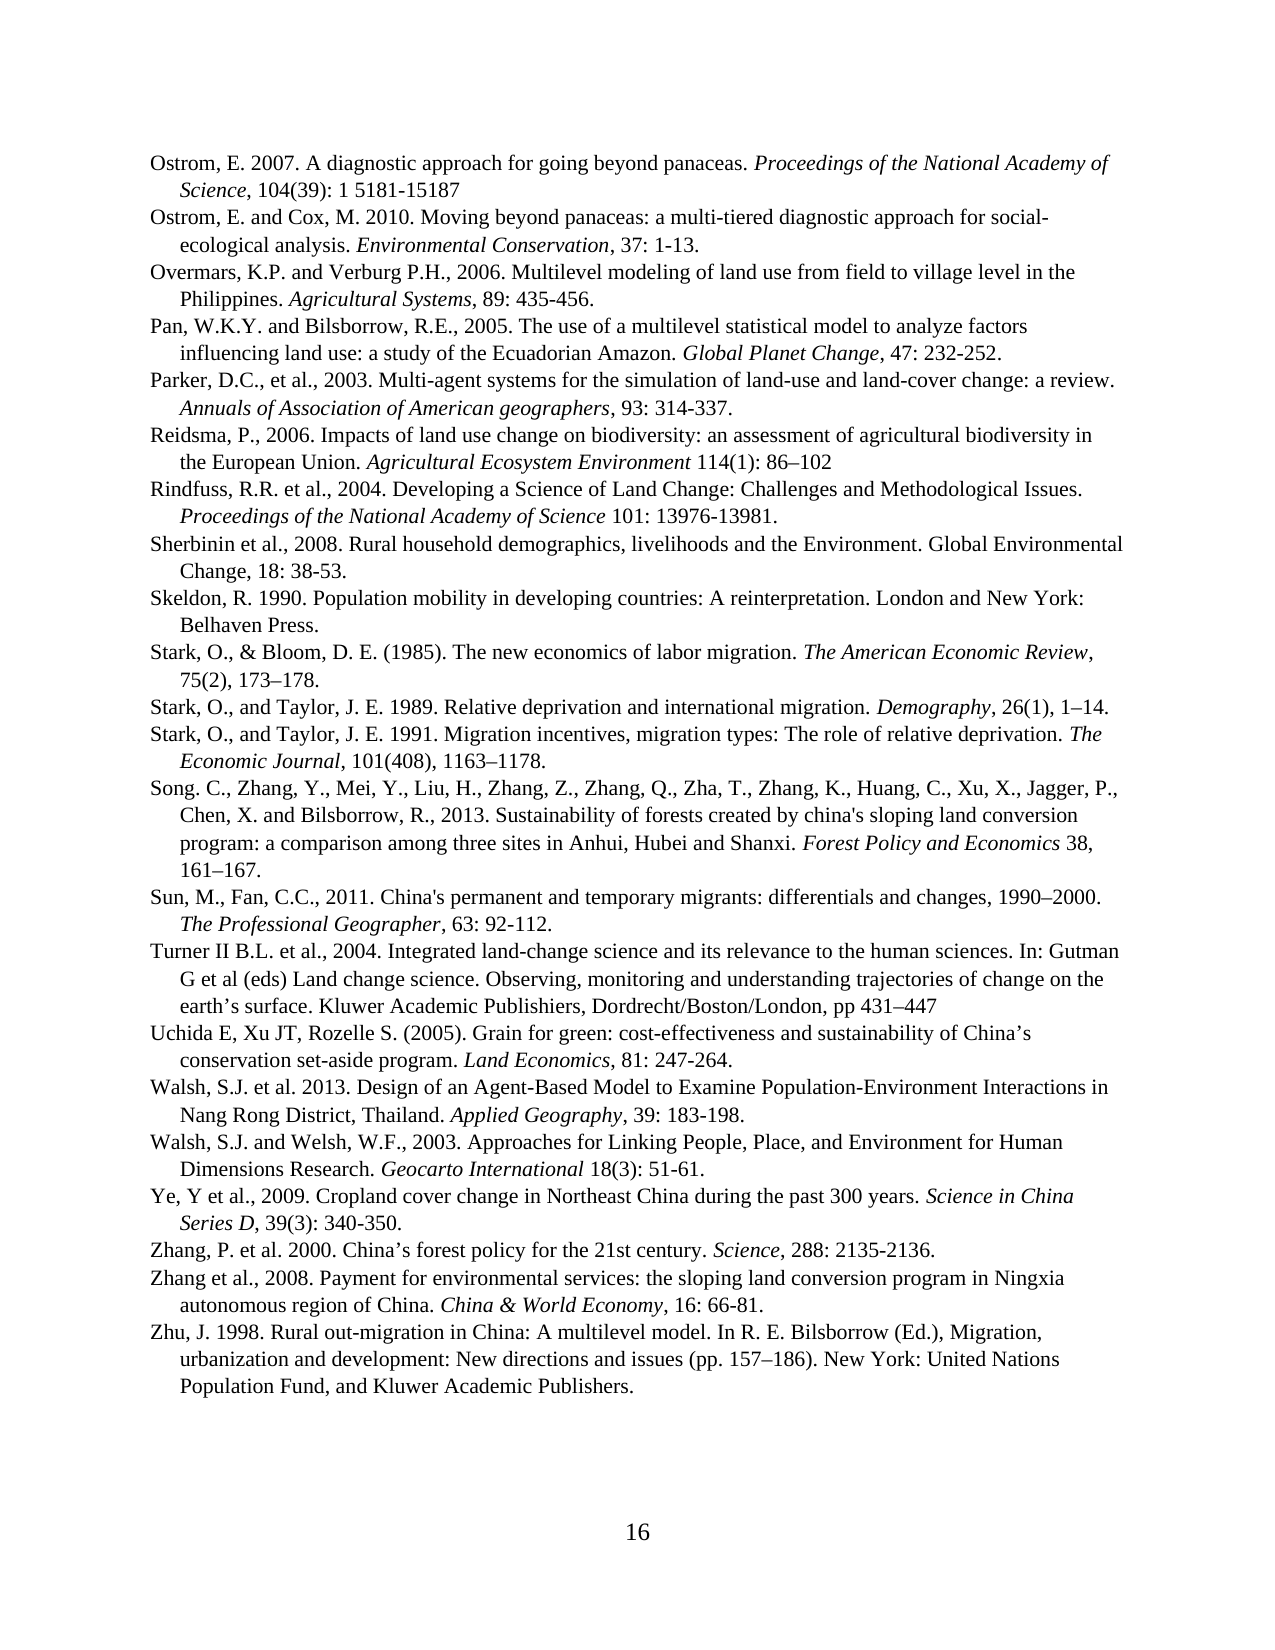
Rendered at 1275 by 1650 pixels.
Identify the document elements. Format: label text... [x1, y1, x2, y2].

text Walsh, S.J. and Welsh, W.F., 2003. Approaches for Linking People, Place, and Environment for Human Dimensions Research. Geocarto International 18(3): 51-61. [150, 1129, 1125, 1181]
text Stark, O., and Taylor, J. E. 1991. Migration incentives, migration types: The role of relative deprivation. The Economic Journal, 101(408), 1163–1178. [150, 721, 1125, 773]
text Ostrom, E. and Cox, M. 2010. Moving beyond panaceas: a multi-tiered diagnostic approach for social-ecological analysis. Environmental Conservation, 37: 1-13. [150, 204, 1125, 257]
text Zhang et al., 2008. Payment for environmental services: the sloping land conversion program in Ningxia autonomous region of China. China & World Economy, 16: 66-81. [150, 1265, 1125, 1317]
text Song. C., Zhang, Y., Mei, Y., Liu, H., Zhang, Z., Zhang, Q., Zha, T., Zhang, K., Huang, C., Xu, X., Jagger, P., Chen, X. and Bilsborrow, R., 2013. Sustainability of forests created by china's sloping land conversion program: a comparison among three sites in Anhui, Hubei and Shanxi. Forest Policy and Economics 38, 161–167. [150, 775, 1125, 882]
text Ye, Y et al., 2009. Cropland cover change in Northeast China during the past 300 years. Science in China Series D, 39(3): 340-350. [150, 1183, 1125, 1236]
text Zhu, J. 1998. Rural out-migration in China: A multilevel model. In R. E. Bilsborrow (Ed.), Migration, urbanization and development: New directions and issues (pp. 157–186). New York: United Nations Population Fund, and Kluwer Academic Publishers. [150, 1319, 1125, 1399]
text Walsh, S.J. et al. 2013. Design of an Agent-Based Model to Examine Population-Environment Interactions in Nang Rong District, Thailand. Applied Geography, 39: 183-198. [150, 1074, 1125, 1127]
text Zhang, P. et al. 2000. China’s forest policy for the 21st century. Science, 288: 2135-2136. [150, 1237, 1125, 1263]
text Stark, O., and Taylor, J. E. 1989. Relative deprivation and international migration. Demography, 26(1), 1–14. [150, 694, 1125, 719]
text Sherbinin et al., 2008. Rural household demographics, livelihoods and the Environment. Global Environmental Change, 18: 38-53. [150, 531, 1125, 583]
text Parker, D.C., et al., 2003. Multi-agent systems for the simulation of land-use and land-cover change: a review. Annuals of Association of American geographers, 93: 314-337. [150, 367, 1125, 420]
text Overmars, K.P. and Verburg P.H., 2006. Multilevel modeling of land use from field to village level in the Philippines. Agricultural Systems, 89: 435-456. [150, 259, 1125, 311]
text Skeldon, R. 1990. Population mobility in developing countries: A reinterpretation. London and New York: Belhaven Press. [150, 585, 1125, 637]
text Reidsma, P., 2006. Impacts of land use change on biodiversity: an assessment of agricultural biodiversity in the European Union. Agricultural Ecosystem Environment 114(1): 86–102 [150, 422, 1125, 474]
text Ostrom, E. 2007. A diagnostic approach for going beyond panaceas. Proceedings of the National Academy of Science, 104(39): 1 5181-15187 [150, 150, 1125, 202]
text Turner II B.L. et al., 2004. Integrated land-change science and its relevance to the human sciences. In: Gutman G et al (eds) Land change science. Observing, monitoring and understanding trajectories of change on the earth’s surface. Kluwer Academic Publishiers, Dordrecht/Boston/London, pp 431–447 [150, 938, 1125, 1018]
text Stark, O., & Bloom, D. E. (1985). The new economics of labor migration. The American Economic Review, 75(2), 173–178. [150, 639, 1125, 692]
text Rindfuss, R.R. et al., 2004. Developing a Science of Land Change: Challenges and Methodological Issues. Proceedings of the National Academy of Science 101: 13976-13981. [150, 476, 1125, 529]
text Pan, W.K.Y. and Bilsborrow, R.E., 2005. The use of a multilevel statistical model to analyze factors influencing land use: a study of the Ecuadorian Amazon. Global Planet Change, 47: 232-252. [150, 313, 1125, 366]
text Uchida E, Xu JT, Rozelle S. (2005). Grain for green: cost-effectiveness and sustainability of China’s conservation set-aside program. Land Economics, 81: 247-264. [150, 1020, 1125, 1072]
text Sun, M., Fan, C.C., 2011. China's permanent and temporary migrants: differentials and changes, 1990–2000. The Professional Geographer, 63: 92-112. [150, 884, 1125, 936]
